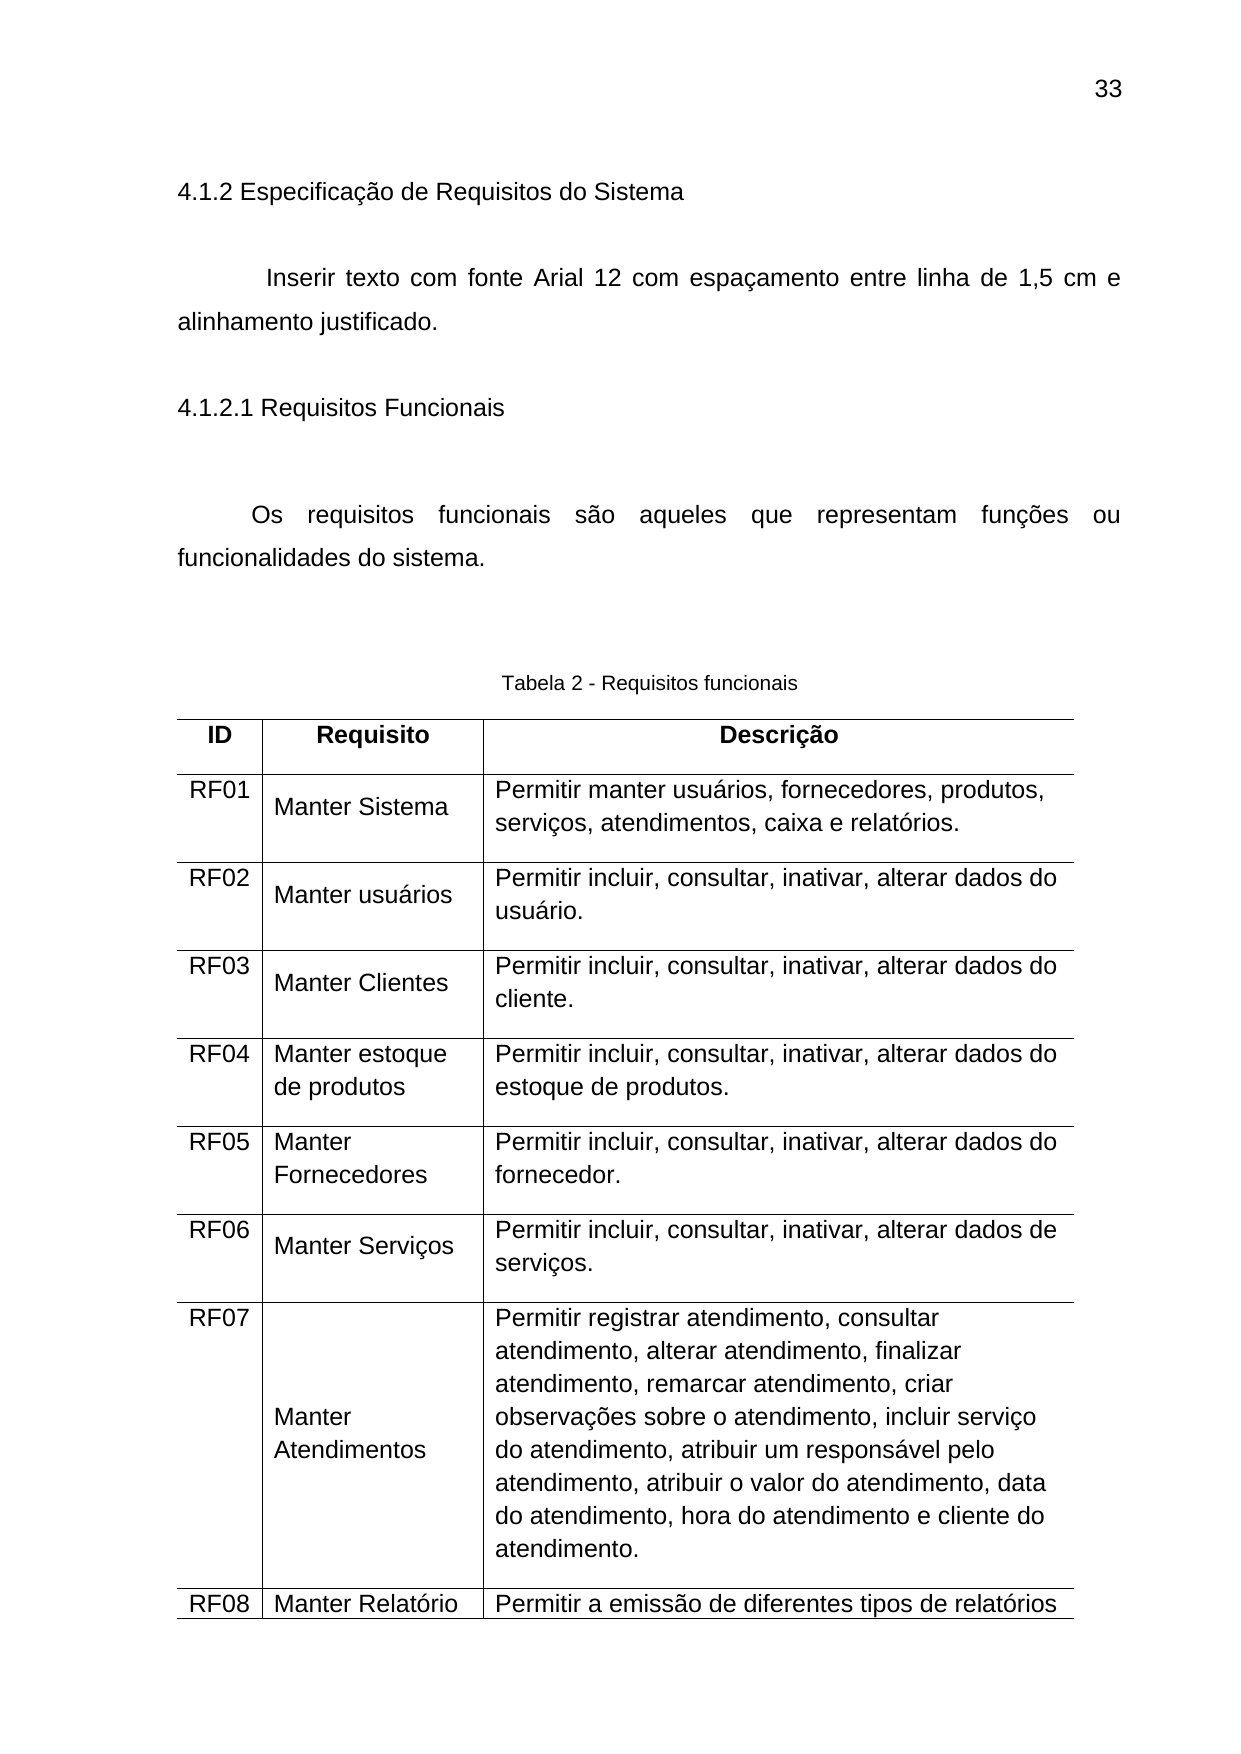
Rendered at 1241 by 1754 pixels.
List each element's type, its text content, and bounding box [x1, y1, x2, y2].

table_cell Permitir incluir, consultar, inativar, alterar dados do cliente. [484, 951, 1074, 1038]
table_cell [484, 1589, 1074, 1617]
table_cell Manter estoque de produtos [263, 1039, 483, 1126]
text Inserir texto com fonte Arial 12 com espaçamento entre linha de 1,5 cm e alinhamento justificado. [177, 263, 1122, 335]
table_cell Permitir incluir, consultar, inativar, alterar dados do fornecedor. [484, 1127, 1074, 1214]
text Tabela 2 - Requisitos funcionais [177, 671, 1122, 695]
table_cell RF04 [177, 1039, 262, 1126]
table_cell Permitir incluir, consultar, inativar, alterar dados do estoque de produtos. [484, 1039, 1074, 1126]
table_cell Permitir manter usuários, fornecedores, produtos, serviços, atendimentos, caixa e relatórios. [484, 775, 1074, 862]
subtitle 4.1.2.1 Requisitos Funcionais [177, 393, 1122, 422]
table_cell RF03 [177, 951, 262, 1038]
subtitle 4.1.2 Especificação de Requisitos do Sistema [177, 177, 1122, 206]
table_cell Manter Sistema [263, 775, 483, 862]
table_cell Manter Clientes [263, 951, 483, 1038]
table_cell RF07 [177, 1303, 262, 1588]
table_cell RF08 [177, 1589, 262, 1617]
table_cell Manter Fornecedores [263, 1127, 483, 1214]
table_cell RF01 [177, 775, 262, 862]
table_cell Permitir incluir, consultar, inativar, alterar dados do usuário. [484, 863, 1074, 950]
table_header Descrição [484, 720, 1074, 774]
table_cell Manter usuários [263, 863, 483, 950]
table_header Requisito [263, 720, 483, 774]
text Os requisitos funcionais são aqueles que representam funções ou funcionalidades do sistema. [177, 500, 1122, 572]
table_cell RF05 [177, 1127, 262, 1214]
table_cell Permitir incluir, consultar, inativar, alterar dados de serviços. [484, 1215, 1074, 1302]
table_cell Manter Atendimentos [263, 1303, 483, 1588]
table_cell RF02 [177, 863, 262, 950]
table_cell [263, 1589, 483, 1617]
table_header ID [177, 720, 262, 774]
table_cell Permitir registrar atendimento, consultar atendimento, alterar atendimento, finalizar atendimento, remarcar atendimento, criar observações sobre o atendimento, incluir serviço do atendimento, atribuir um responsável pelo atendimento, atribuir o valor do atendimento, data do atendimento, hora do atendimento e cliente do atendimento. [484, 1303, 1074, 1588]
table_cell Manter Serviços [263, 1215, 483, 1302]
table_cell RF06 [177, 1215, 262, 1302]
